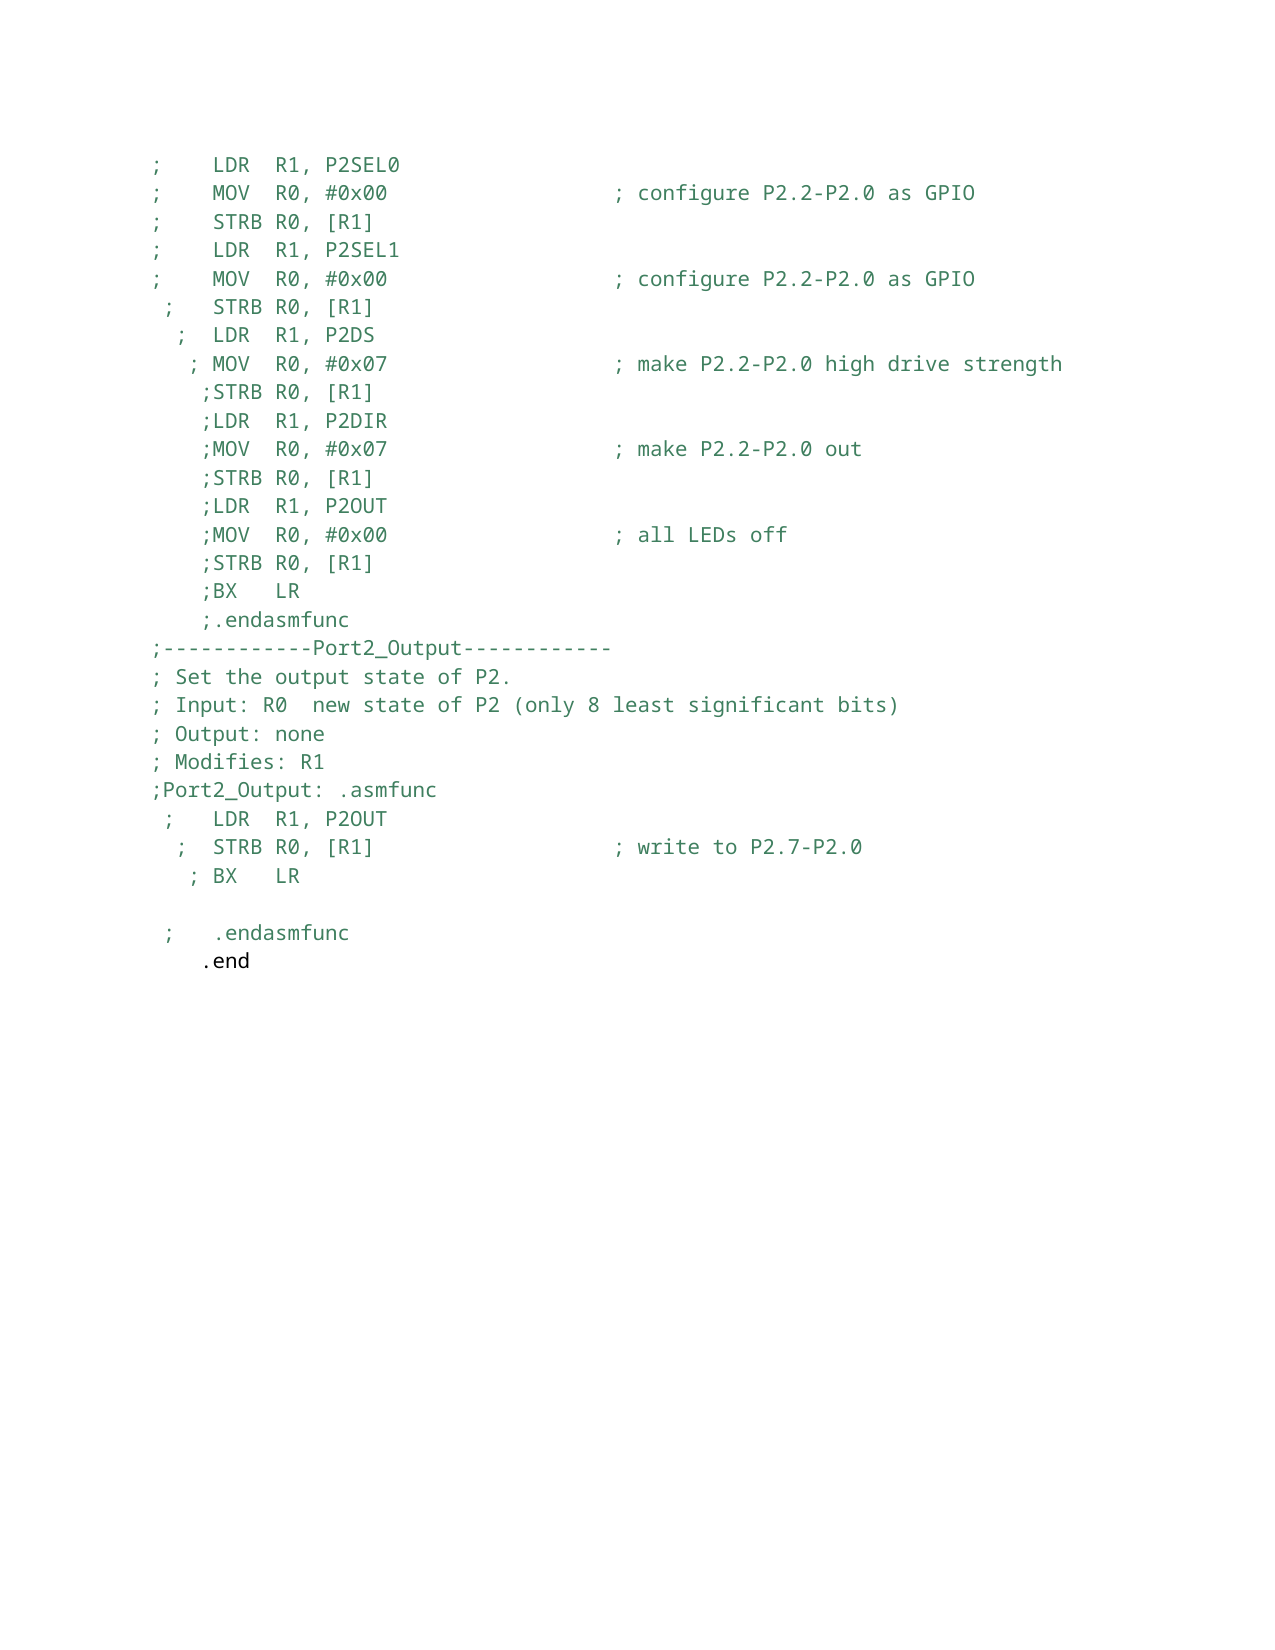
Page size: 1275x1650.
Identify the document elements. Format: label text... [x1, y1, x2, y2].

text ;STRB R0, [R1] [150, 548, 1125, 577]
text ;MOV R0, #0x00 ; all LEDs off [150, 520, 1125, 548]
text ; MOV R0, #0x00 ; configure P2.2-P2.0 as GPIO [150, 178, 1125, 207]
text ; STRB R0, [R1] ; write to P2.7-P2.0 [150, 832, 1125, 861]
text ;STRB R0, [R1] [150, 377, 1125, 406]
text ;MOV R0, #0x07 ; make P2.2-P2.0 out [150, 434, 1125, 463]
text ;LDR R1, P2OUT [150, 491, 1125, 520]
text ; LDR R1, P2SEL0 [150, 150, 1125, 178]
text ; BX LR [150, 861, 1125, 889]
text ; Modifies: R1 [150, 747, 1125, 776]
text ; Input: R0 new state of P2 (only 8 least significant bits) [150, 690, 1125, 719]
text ; MOV R0, #0x00 ; configure P2.2-P2.0 as GPIO [150, 264, 1125, 292]
text ; Set the output state of P2. [150, 662, 1125, 690]
text ; MOV R0, #0x07 ; make P2.2-P2.0 high drive strength [150, 349, 1125, 377]
text ;STRB R0, [R1] [150, 463, 1125, 491]
text .end [150, 946, 1125, 975]
text ;Port2_Output: .asmfunc [150, 776, 1125, 804]
text ; LDR R1, P2DS [150, 321, 1125, 349]
text ;------------Port2_Output------------ [150, 633, 1125, 662]
text ;.endasmfunc [150, 605, 1125, 633]
text ; STRB R0, [R1] [150, 207, 1125, 235]
text ;LDR R1, P2DIR [150, 406, 1125, 434]
text ; LDR R1, P2OUT [150, 804, 1125, 832]
text ;BX LR [150, 577, 1125, 605]
text ; STRB R0, [R1] [150, 292, 1125, 321]
text ; LDR R1, P2SEL1 [150, 235, 1125, 264]
text ; Output: none [150, 719, 1125, 747]
text ; .endasmfunc [150, 918, 1125, 946]
